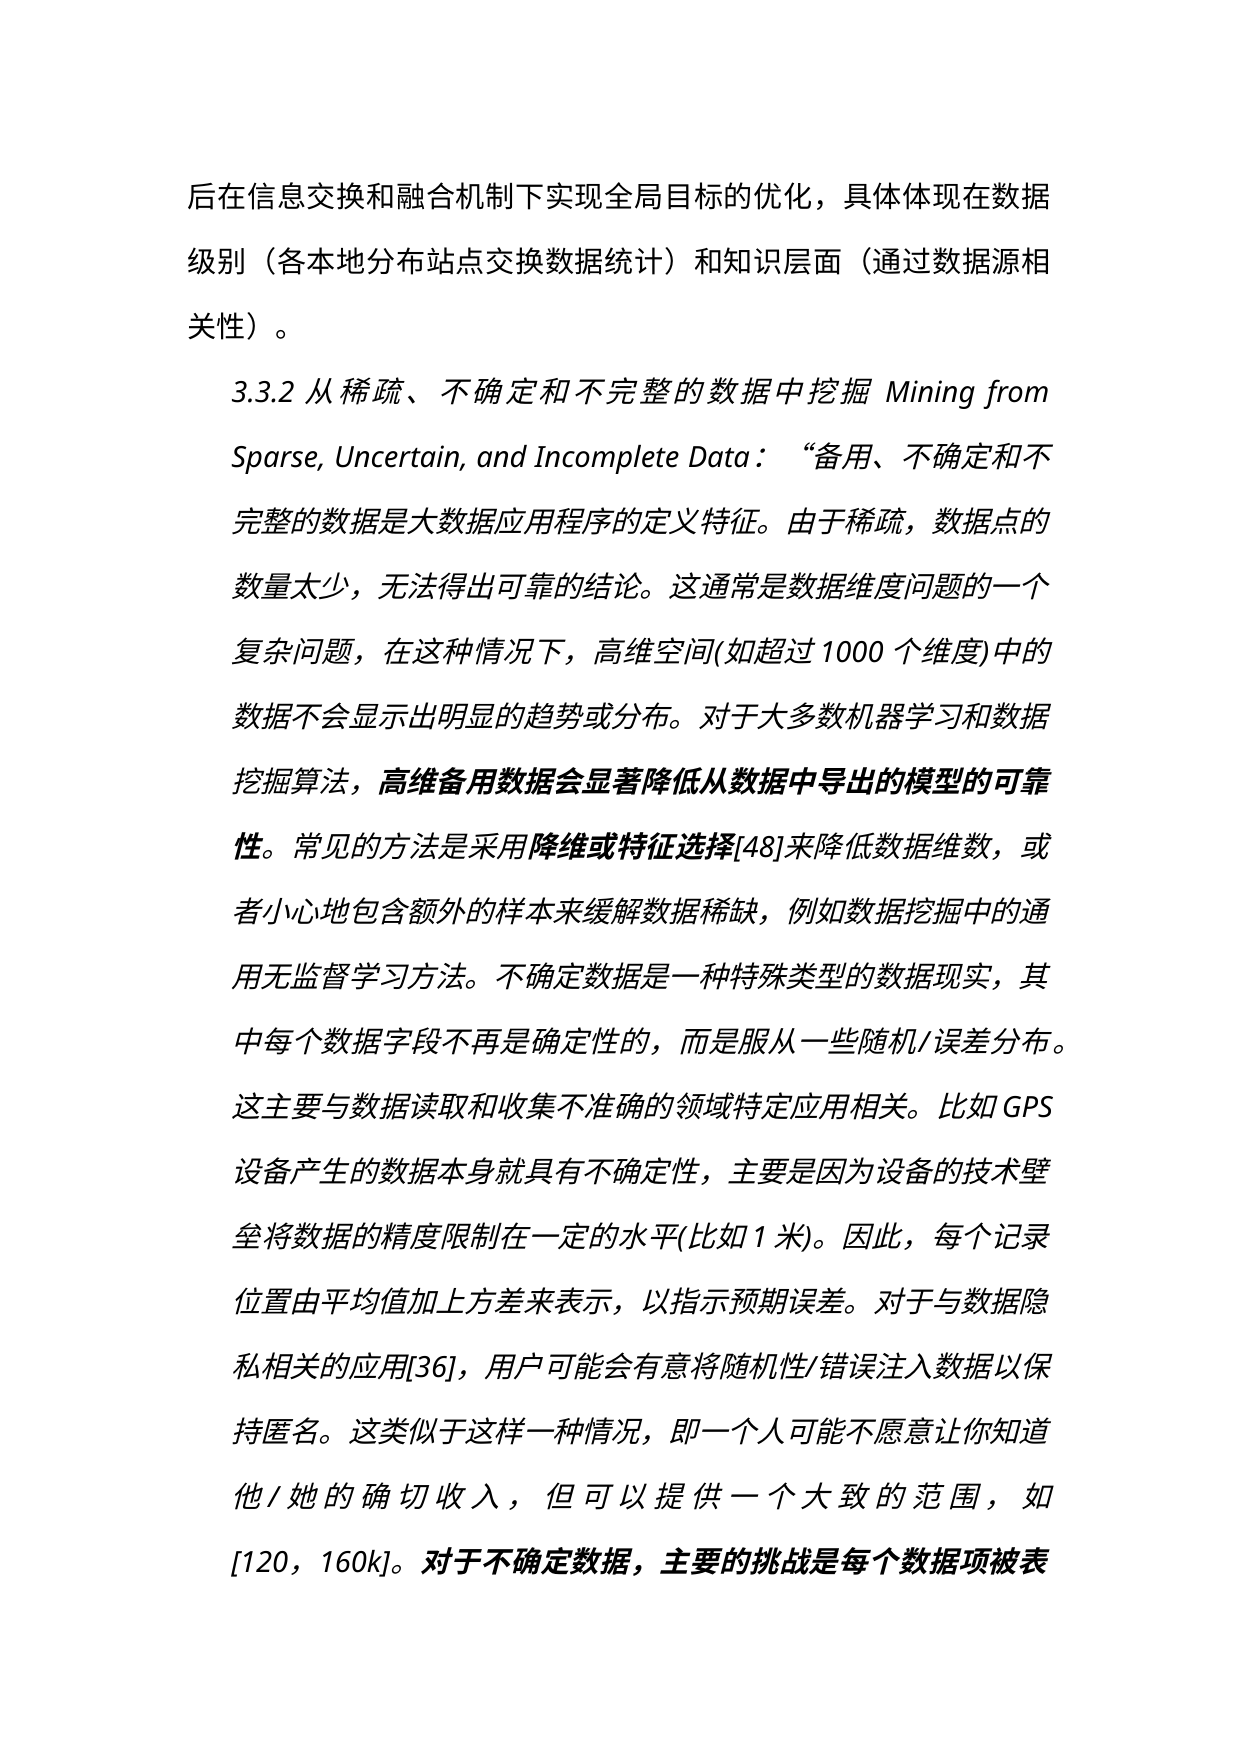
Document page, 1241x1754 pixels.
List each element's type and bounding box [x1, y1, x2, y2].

text [187, 162, 1053, 357]
list [231, 357, 1053, 1592]
